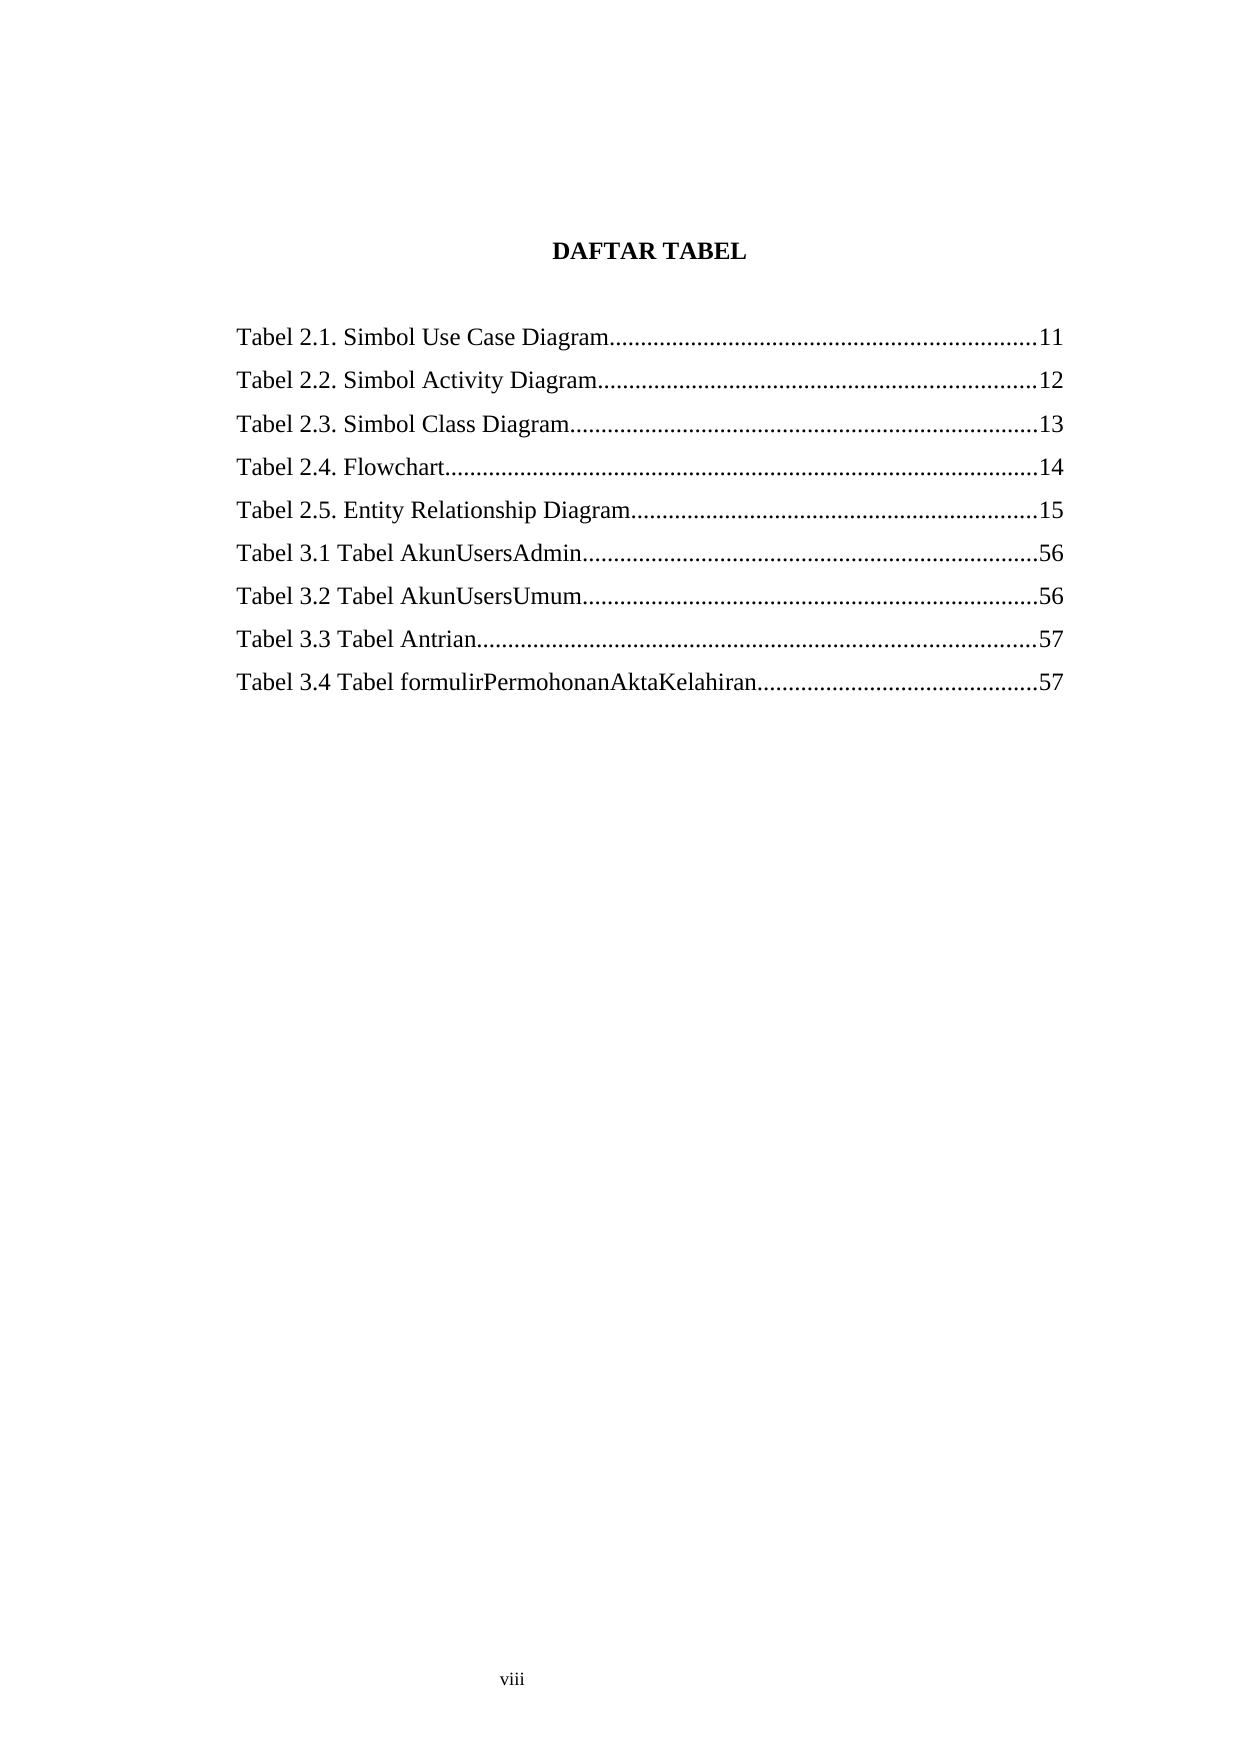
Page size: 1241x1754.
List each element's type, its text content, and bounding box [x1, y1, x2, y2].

text Tabel 2.1. Simbol Use Case Diagram 11 [236, 322, 1063, 351]
text Tabel 3.1 Tabel AkunUsersAdmin 55 [236, 538, 1063, 567]
text Tabel 3.3 Tabel Antrian 57 [236, 624, 1063, 653]
text Tabel 2.3. Simbol Class Diagram 13 [236, 409, 1063, 437]
text DAFTAR TABEL [236, 236, 1063, 265]
text Tabel 2.2. Simbol Activity Diagram 12 [236, 366, 1063, 394]
text Tabel 3.2 Tabel AkunUsersUmum 56 [236, 581, 1063, 610]
text Tabel 2.4. Flowchart 14 [236, 452, 1063, 481]
text Tabel 2.5. Entity Relationship Diagram 16 [236, 495, 1063, 524]
text Tabel 3.4 Tabel formulirPermohonanAktaKelahiran 57 [236, 667, 1063, 696]
